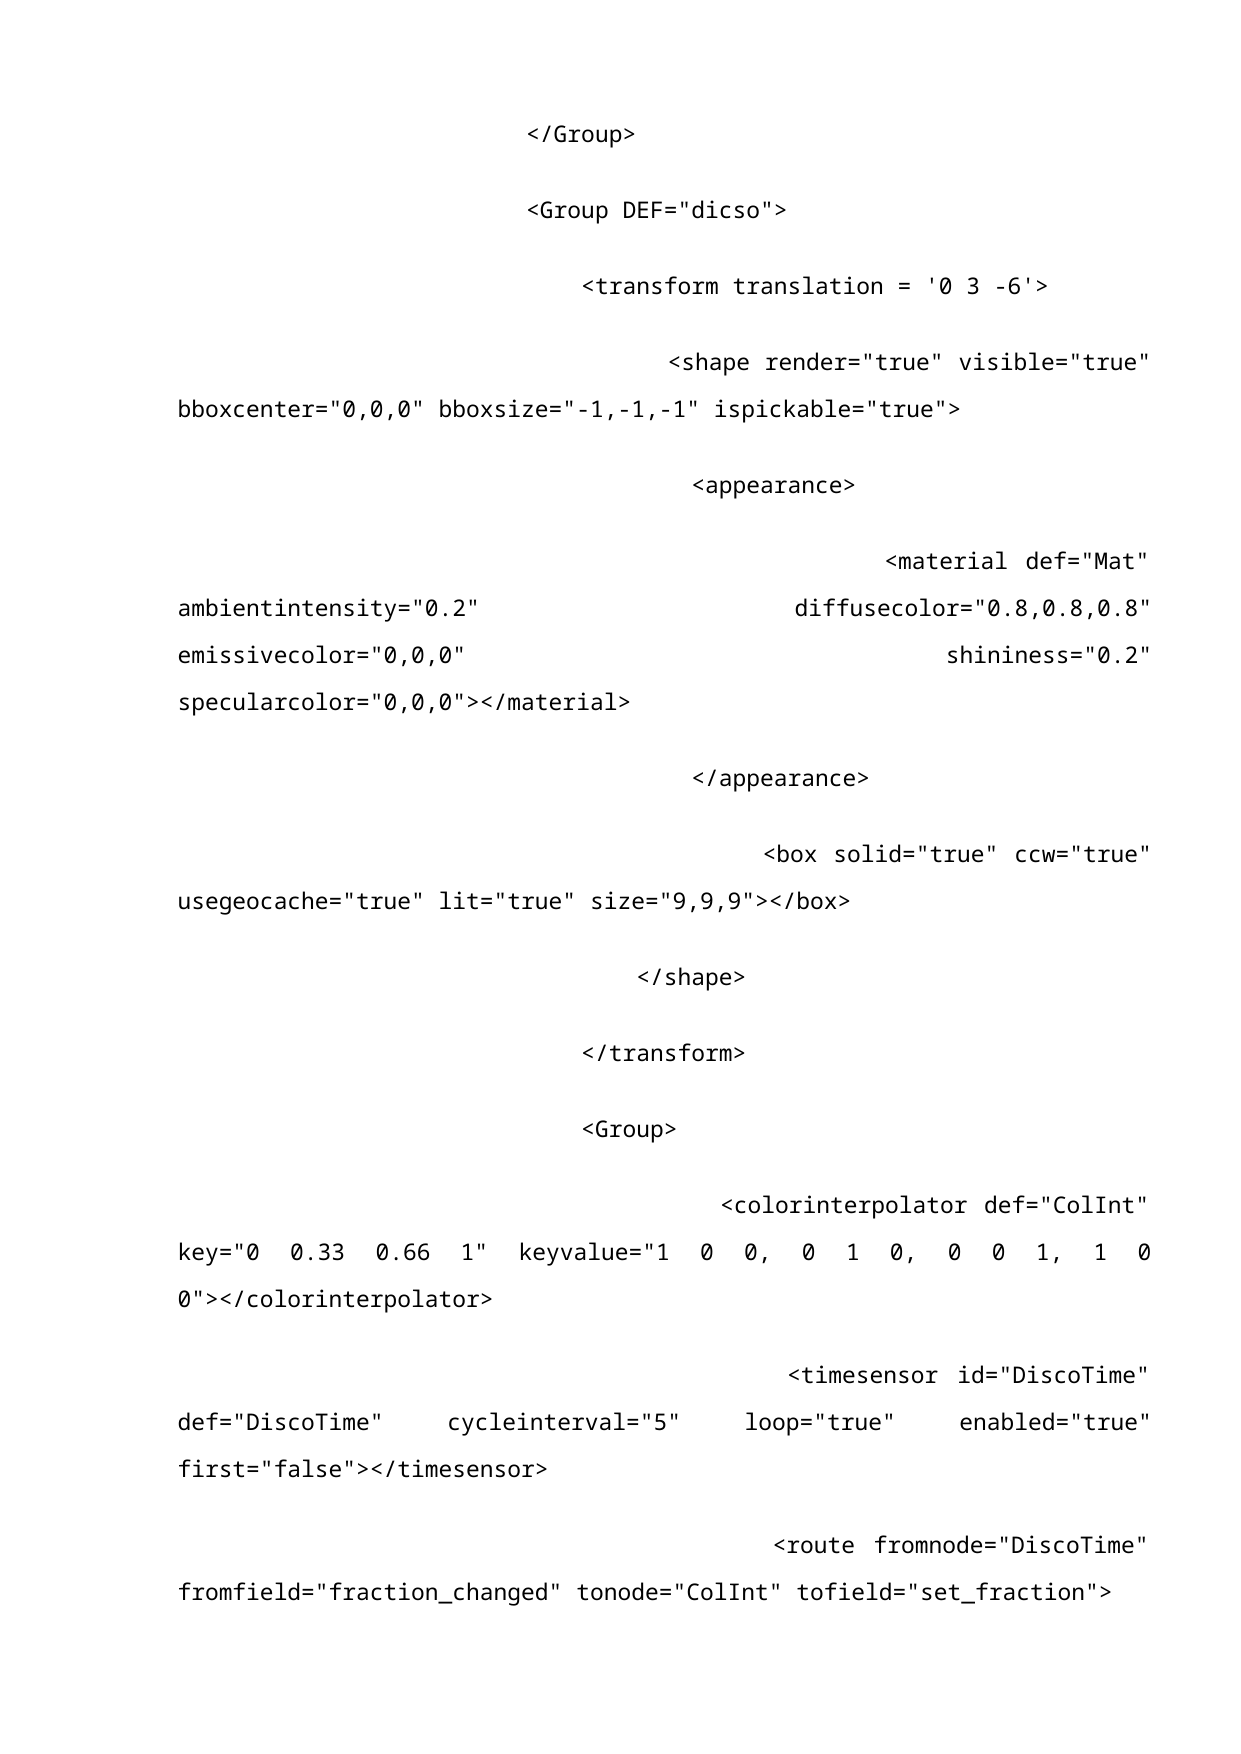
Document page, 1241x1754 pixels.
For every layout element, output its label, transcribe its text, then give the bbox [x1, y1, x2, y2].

text <Group DEF="dicso"> [177, 194, 1152, 225]
text <appearance> [177, 469, 1152, 500]
text <route fromnode="DiscoTime" fromfield="fraction_changed" tonode="ColInt" tofield="set_fraction"> [177, 1528, 1152, 1607]
text <box solid="true" ccw="true" usegeocache="true" lit="true" size="9,9,9"></box> [177, 838, 1152, 916]
text <timesensor id="DiscoTime" def="DiscoTime" cycleinterval="5" loop="true" enabled="true" first="false"></timesensor> [177, 1359, 1152, 1484]
text </shape> [177, 961, 1152, 992]
text </transform> [177, 1037, 1152, 1068]
text <material def="Mat" ambientintensity="0.2" diffusecolor="0.8,0.8,0.8" emissivecolor="0,0,0" shininess="0.2" specularcolor="0,0,0"></material> [177, 545, 1152, 717]
text <transform translation = '0 3 -6'> [177, 270, 1152, 301]
text </appearance> [177, 762, 1152, 793]
text </Group> [177, 118, 1152, 149]
text <Group> [177, 1113, 1152, 1144]
text <shape render="true" visible="true" bboxcenter="0,0,0" bboxsize="-1,-1,-1" ispickable="true"> [177, 346, 1152, 424]
text <colorinterpolator def="ColInt" key="0 0.33 0.66 1" keyvalue="1 0 0, 0 1 0, 0 0 1, 1 0 0"></colorinterpolator> [177, 1189, 1152, 1314]
